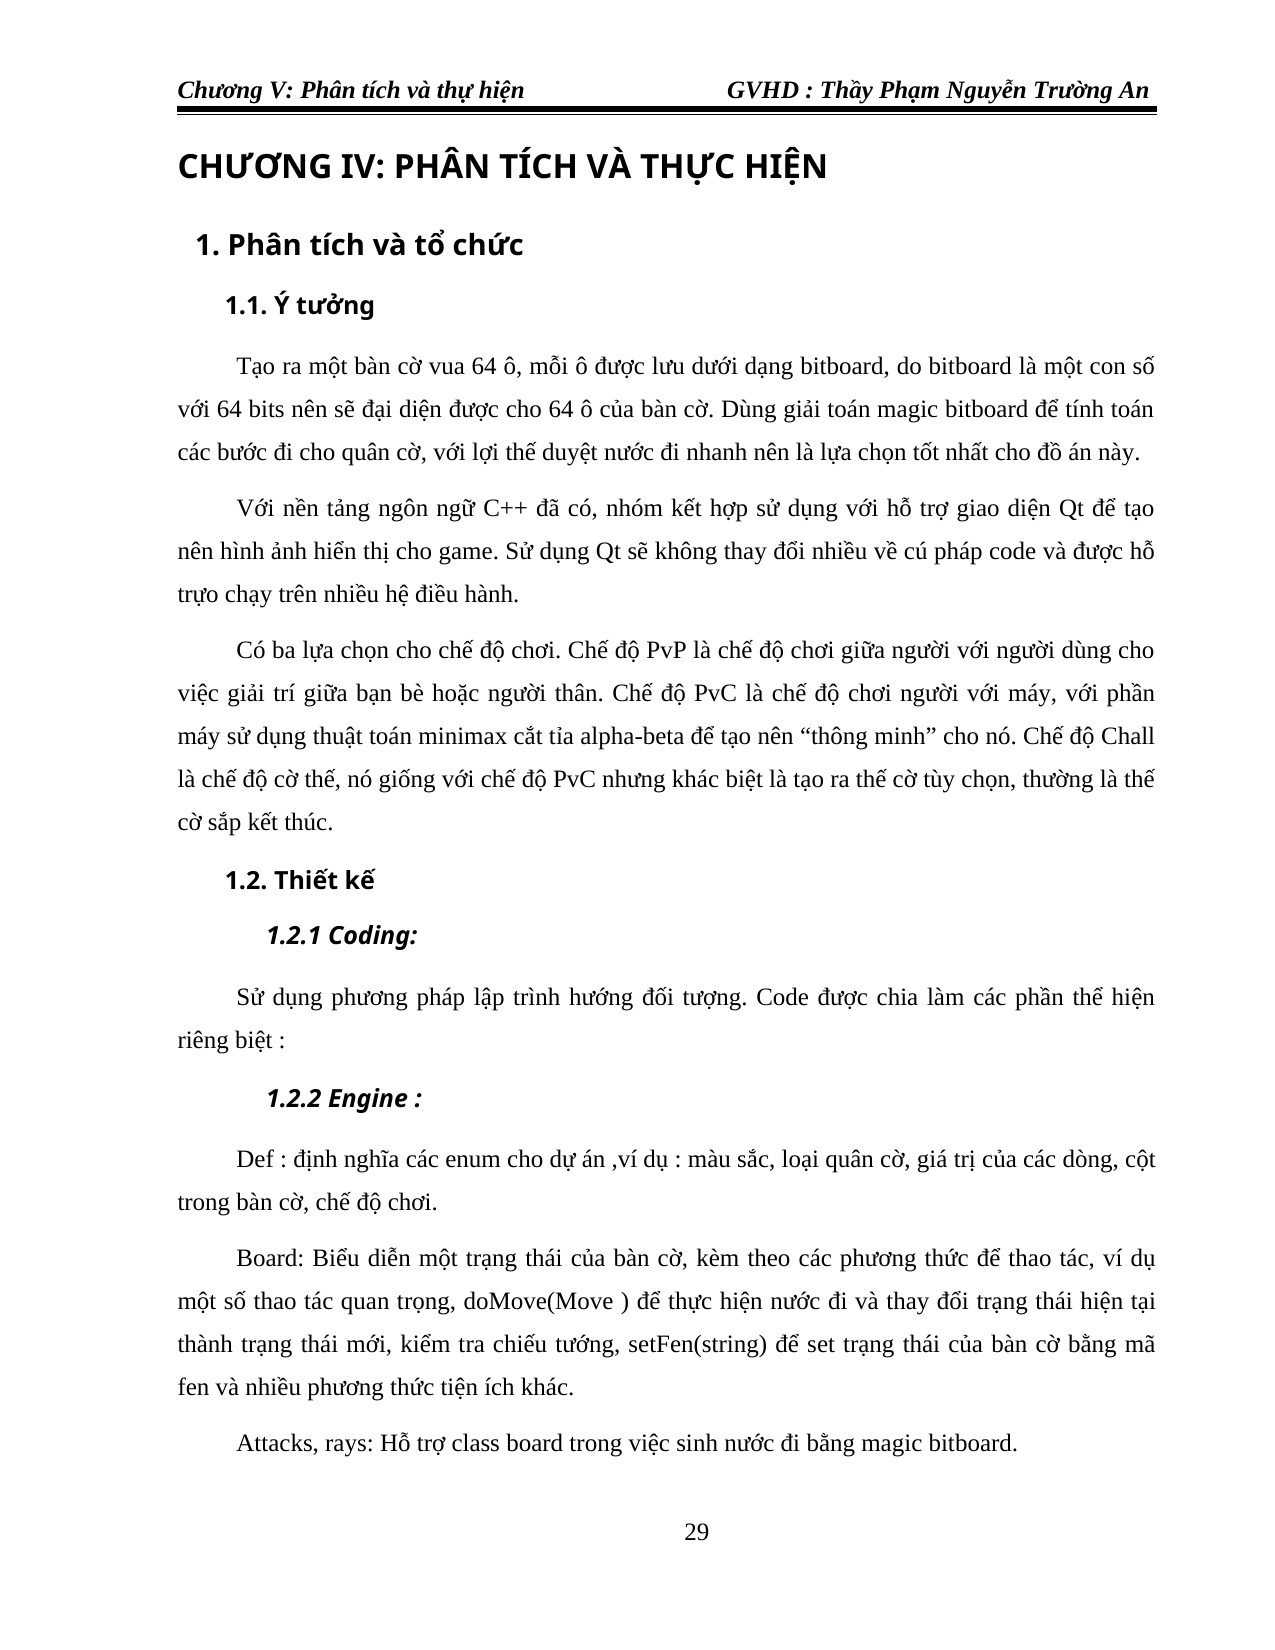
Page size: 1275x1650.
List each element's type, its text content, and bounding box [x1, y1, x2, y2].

subtitle Engine : [177, 1080, 1157, 1114]
text Attacks, rays: Hỗ trợ class board trong việc sinh nước đi bằng magic bitboard. [177, 1428, 1157, 1456]
text Tạo ra một bàn cờ vua 64 ô, mỗi ô được lưu dưới dạng bitboard, do bitboard là một con số với 64 bits nên sẽ đại diện được cho 64 ô của bàn cờ. Dùng giải toán magic bitboard để tính toán các bước đi cho quân cờ, với lợi thế duyệt nước đi nhanh nên là lựa chọn tốt nhất cho đồ án này. [177, 351, 1157, 466]
text Def : định nghĩa các enum cho dự án ,ví dụ : màu sắc, loại quân cờ, giá trị của các dòng, cột trong bàn cờ, chế độ chơi. [177, 1144, 1157, 1216]
subtitle Coding: [177, 918, 1157, 952]
text Sử dụng phương pháp lập trình hướng đối tượng. Code được chia làm các phần thể hiện riêng biệt : [177, 982, 1157, 1053]
subtitle PHÂN TÍCH VÀ THỰC HIỆN [177, 143, 1157, 188]
text Board: Biểu diễn một trạng thái của bàn cờ, kèm theo các phương thức để thao tác, ví dụ một số thao tác quan trọng, doMove(Move ) để thực hiện nước đi và thay đổi trạng thái hiện tại thành trạng thái mới, kiểm tra chiếu tướng, setFen(string) để set trạng thái của bàn cờ bằng mã fen và nhiều phương thức tiện ích khác. [177, 1243, 1157, 1401]
subtitle Thiết kế [177, 863, 1157, 897]
text Có ba lựa chọn cho chế độ chơi. Chế độ PvP là chế độ chơi giữa người với người dùng cho việc giải trí giữa bạn bè hoặc người thân. Chế độ PvC là chế độ chơi người với máy, với phần máy sử dụng thuật toán minimax cắt tỉa alpha-beta để tạo nên “thông minh” cho nó. Chế độ Chall là chế độ cờ thế, nó giống với chế độ PvC nhưng khác biệt là tạo ra thế cờ tùy chọn, thường là thế cờ sắp kết thúc. [177, 635, 1157, 836]
subtitle Ý tưởng [177, 287, 1157, 321]
subtitle Phân tích và tổ chức [177, 224, 1157, 263]
text Với nền tảng ngôn ngữ C++ đã có, nhóm kết hợp sử dụng với hỗ trợ giao diện Qt để tạo nên hình ảnh hiển thị cho game. Sử dụng Qt sẽ không thay đổi nhiều về cú pháp code và được hỗ trựo chạy trên nhiều hệ điều hành. [177, 493, 1157, 608]
